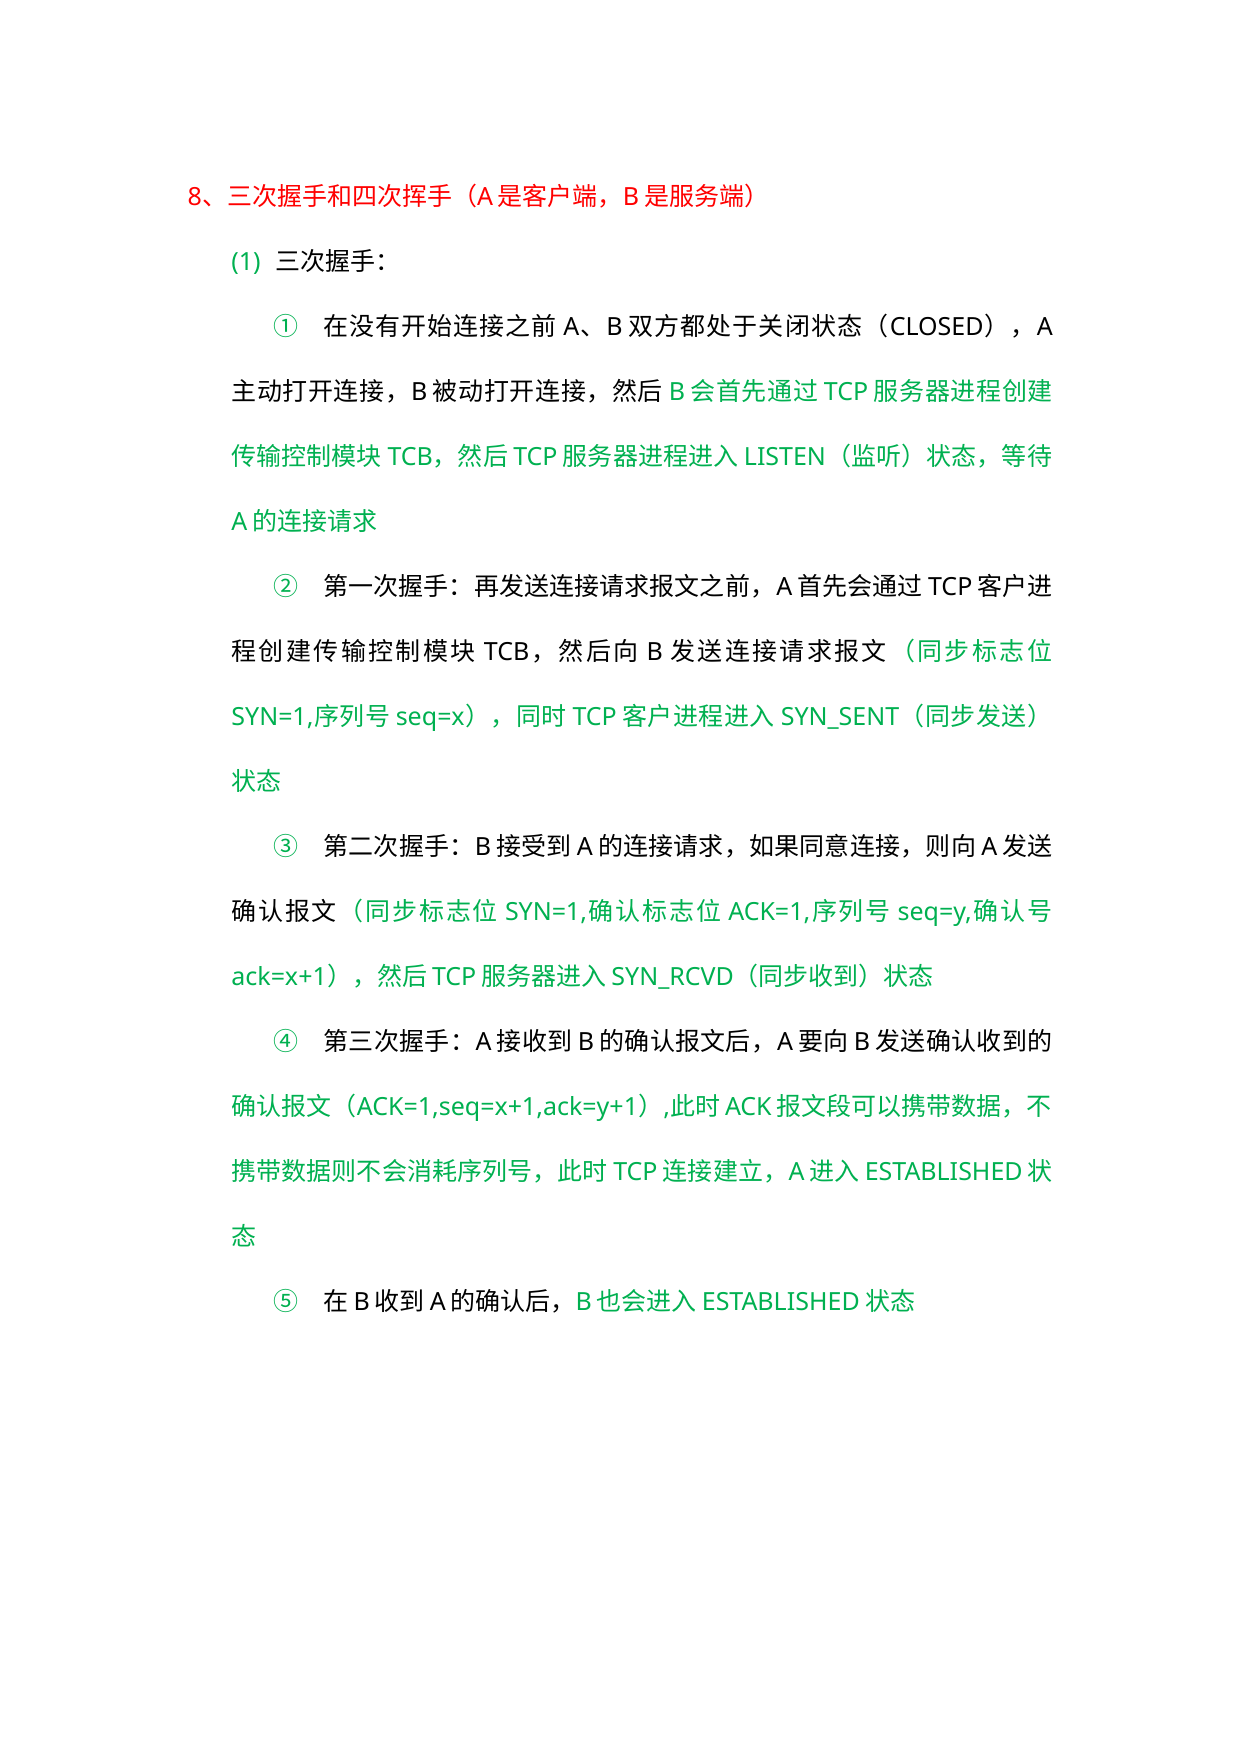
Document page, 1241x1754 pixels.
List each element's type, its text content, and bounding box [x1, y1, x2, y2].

list 在没有开始连接之前A、B双方都处于关闭状态（CLOSED），A主动打开连接，B被动打开连接，然后B会首先通过TCP服务器进程创建传输控制模块TCB，然后TCP服务器进程进入LISTEN（监听）状态，等待A的连接请求 [231, 292, 1053, 552]
list 在B收到A的确认后，B也会进入ESTABLISHED状态 [231, 1267, 1053, 1332]
list 第二次握手：B接受到A的连接请求，如果同意连接，则向A发送确认报文（同步标志位SYN=1,确认标志位ACK=1,序列号seq=y,确认号ack=x+1），然后TCP服务器进入SYN_RCVD（同步收到）状态 [231, 812, 1053, 1007]
list 第一次握手：再发送连接请求报文之前，A首先会通过TCP客户进程创建传输控制模块TCB，然后向B发送连接请求报文（同步标志位SYN=1,序列号seq=x），同时TCP客户进程进入SYN_SENT（同步发送）状态 [231, 552, 1053, 812]
list 三次握手： [231, 227, 1053, 292]
list 三次握手和四次挥手（A是客户端，B是服务端） [187, 162, 1053, 227]
list 第三次握手：A接收到B的确认报文后，A要向B发送确认收到的确认报文（ACK=1,seq=x+1,ack=y+1）,此时ACK报文段可以携带数据，不携带数据则不会消耗序列号，此时TCP连接建立，A进入ESTABLISHED状态 [231, 1007, 1053, 1267]
